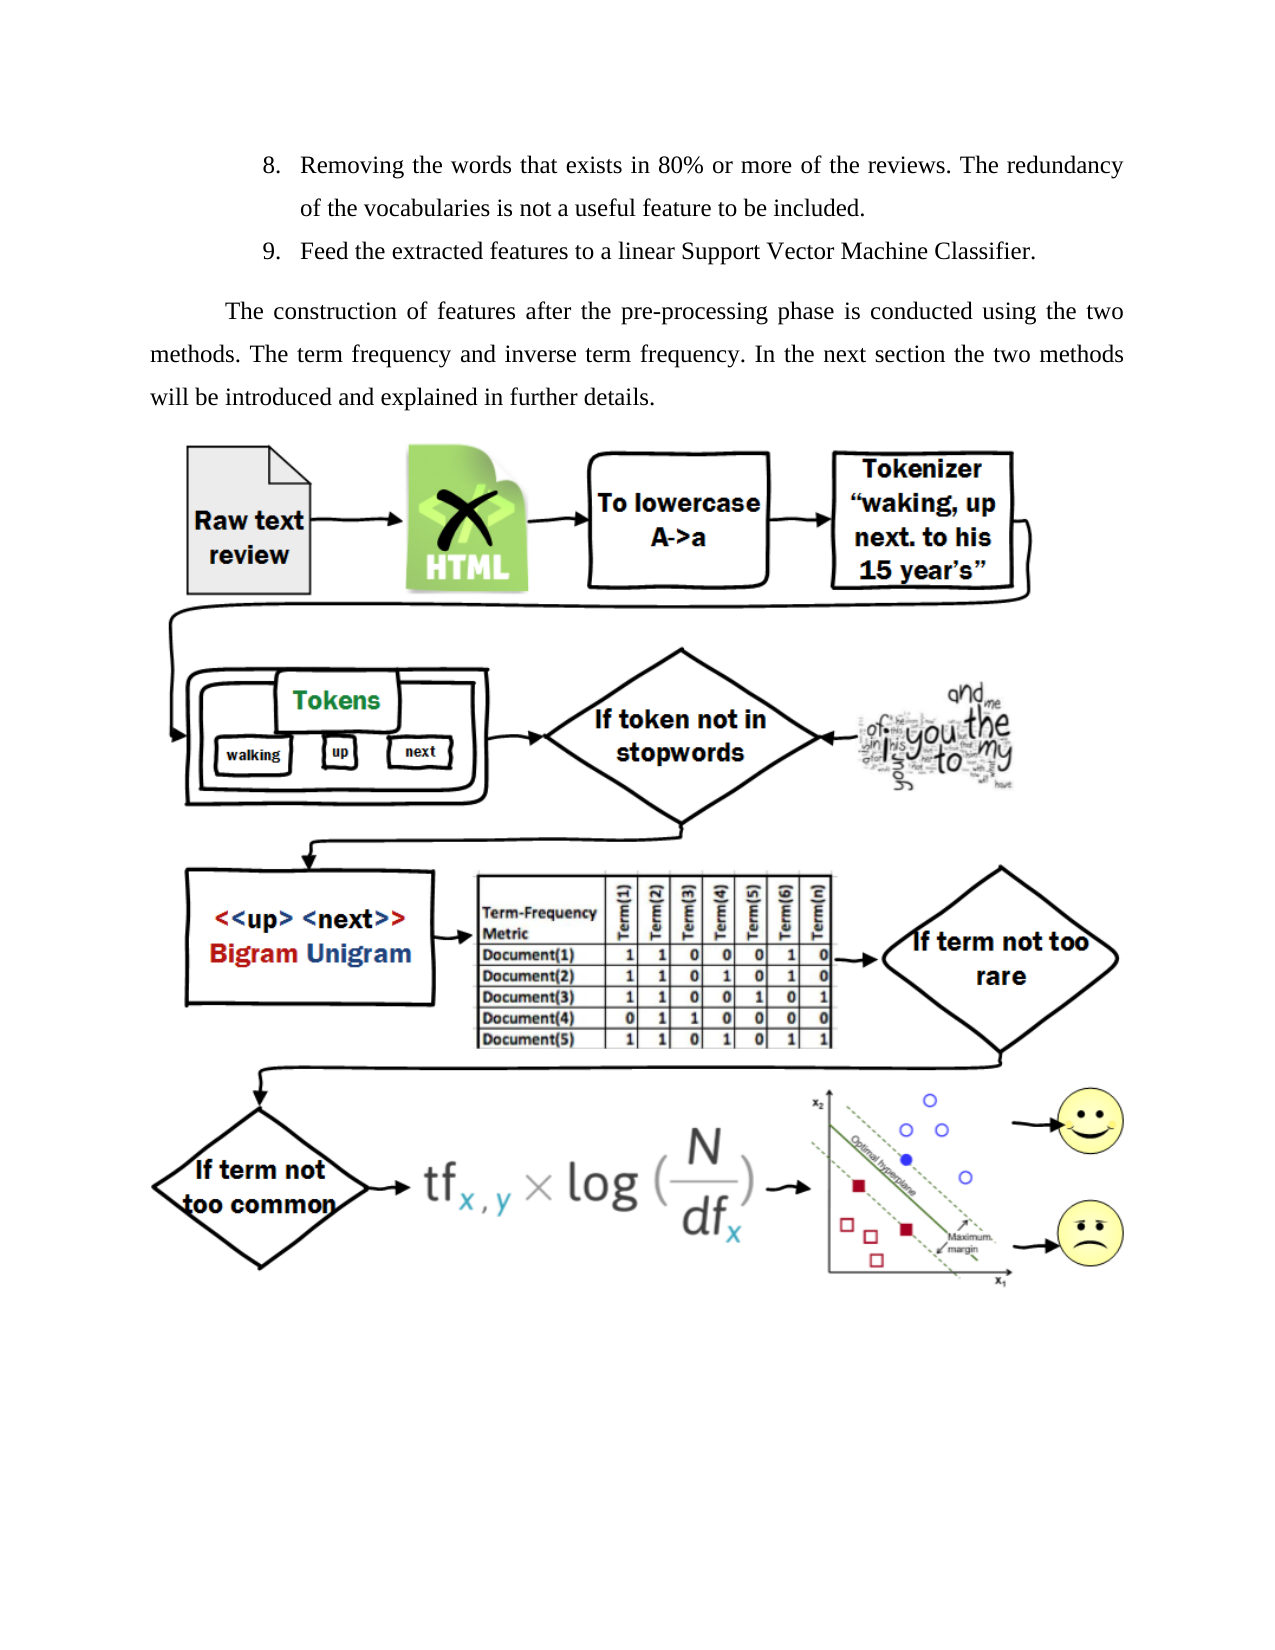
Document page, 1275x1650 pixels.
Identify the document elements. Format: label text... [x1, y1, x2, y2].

list Feed the extracted features to a linear Support Vector Machine Classifier. [262, 236, 1125, 265]
text The construction of features after the pre-processing phase is conducted using the two methods. The term frequency and inverse term frequency. In the next section the two methods will be introduced and explained in further details. [150, 296, 1125, 411]
list Removing the words that exists in 80% or more of the reviews. The redundancy of the vocabularies is not a useful feature to be included. [262, 150, 1125, 222]
picture [150, 442, 1125, 1289]
